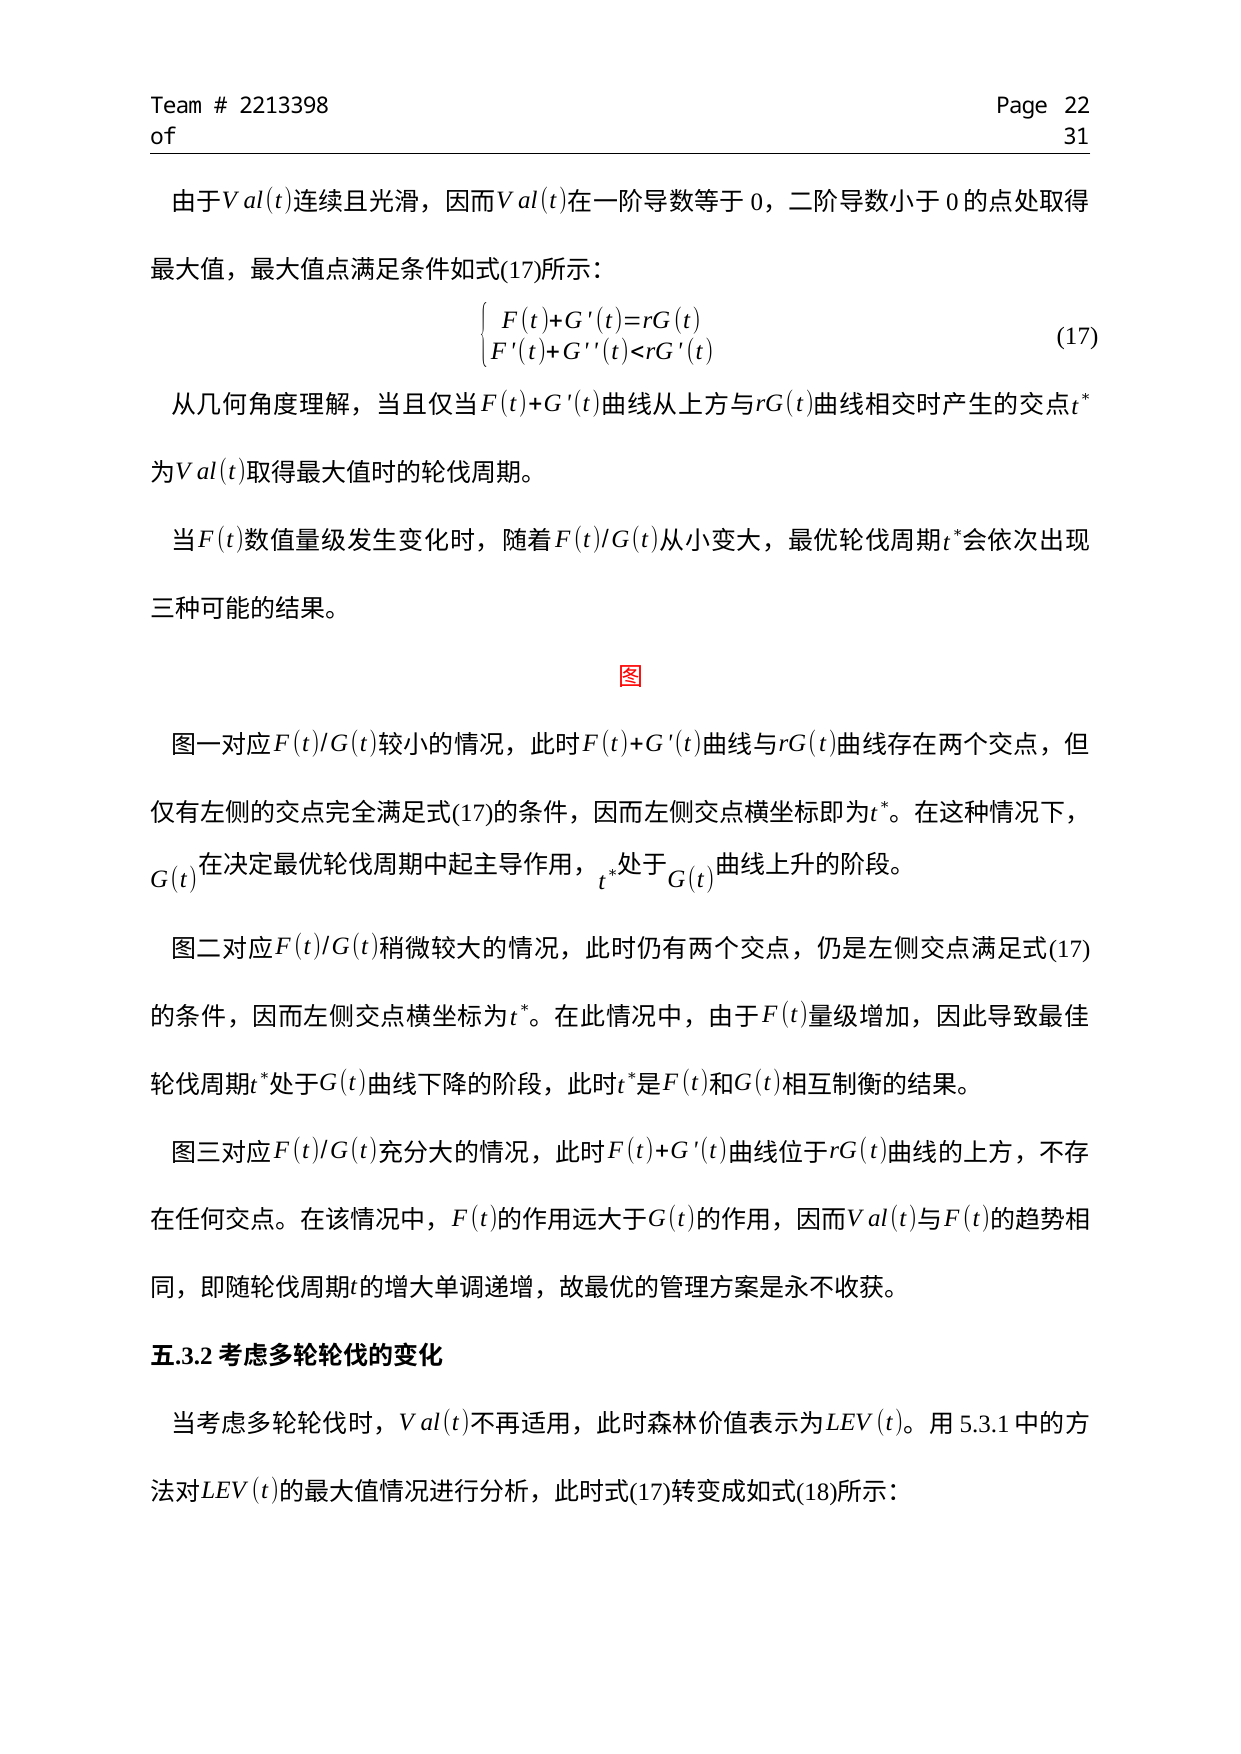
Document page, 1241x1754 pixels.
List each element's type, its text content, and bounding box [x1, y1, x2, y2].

text 图三对应充分大的情况，此时曲线位于曲线的上方，不存在任何交点。在该情况中，的作用远大于的作用，因而与的趋势相同，即随轮伐周期的增大单调递增，故最优的管理方案是永不收获。 [150, 1116, 1090, 1320]
text 从几何角度理解，当且仅当曲线从上方与曲线相交时产生的交点为取得最大值时的轮伐周期。 [150, 369, 1090, 505]
text 当数值量级发生变化时，随着从小变大，最优轮伐周期会依次出现三种可能的结果。 [150, 505, 1090, 641]
table_header (17) [1044, 302, 1111, 369]
text 由于连续且光滑，因而在一阶导数等于0，二阶导数小于0的点处取得最大值，最大值点满足条件如式(17)所示： [150, 166, 1090, 302]
text 图 [150, 641, 1090, 709]
subtitle 考虑多轮轮伐的变化 [150, 1320, 1090, 1388]
text 图二对应稍微较大的情况，此时仍有两个交点，仍是左侧交点满足式(17)的条件，因而左侧交点横坐标为。在此情况中，由于量级增加，因此导致最佳轮伐周期处于曲线下降的阶段，此时是和相互制衡的结果。 [150, 912, 1090, 1116]
text 当考虑多轮轮伐时，不再适用，此时森林价值表示为。用5.3.1中的方法对的最大值情况进行分析，此时式(17)转变成如式(18)所示： [150, 1388, 1090, 1524]
table_header [150, 302, 1044, 369]
text 图一对应较小的情况，此时曲线与曲线存在两个交点，但仅有左侧的交点完全满足式(17)的条件，因而左侧交点横坐标即为。在这种情况下，在决定最优轮伐周期中起主导作用，处于曲线上升的阶段。 [150, 709, 1090, 912]
